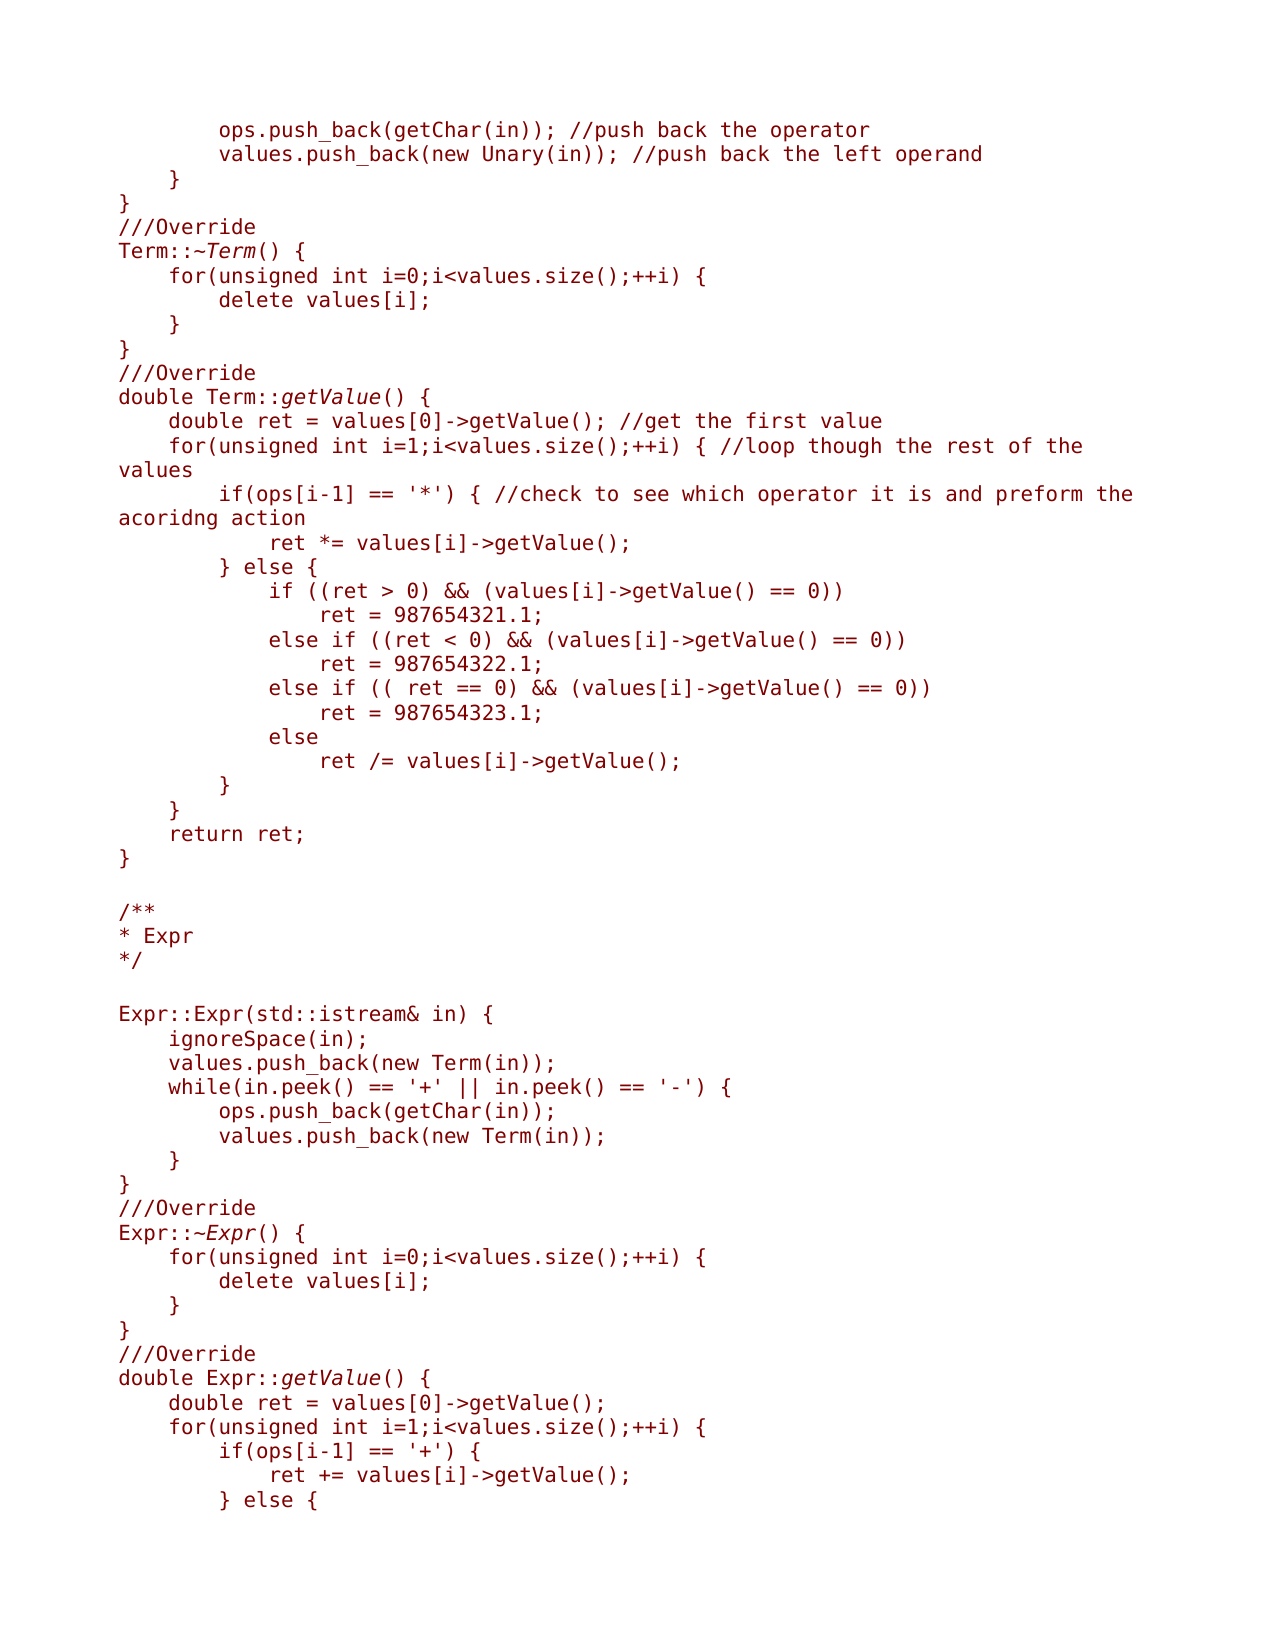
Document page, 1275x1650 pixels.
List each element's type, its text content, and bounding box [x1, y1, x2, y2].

text double Term::getValue() { [118, 385, 1157, 409]
text for(unsigned int i=0;i<values.size();++i) { [118, 1245, 1157, 1269]
text } [118, 1318, 1157, 1342]
text return ret; [118, 822, 1157, 846]
text } else { [118, 1488, 1157, 1512]
text else if ((ret < 0) && (values[i]->getValue() == 0)) [118, 628, 1157, 652]
text for(unsigned int i=1;i<values.size();++i) { //loop though the rest of the values [118, 434, 1157, 482]
text ret /= values[i]->getValue(); [118, 749, 1157, 773]
text double ret = values[0]->getValue(); //get the first value [118, 409, 1157, 434]
text if(ops[i-1] == '+') { [118, 1439, 1157, 1463]
text ///Override [118, 1196, 1157, 1221]
text else [118, 725, 1157, 749]
text delete values[i]; [118, 1269, 1157, 1293]
text } else { [118, 555, 1157, 579]
text /** [118, 900, 1157, 924]
text } [118, 773, 1157, 798]
text ignoreSpace(in); [118, 1027, 1157, 1051]
text if ((ret > 0) && (values[i]->getValue() == 0)) [118, 579, 1157, 603]
text ops.push_back(getChar(in)); //push back the operator [118, 118, 1157, 142]
text while(in.peek() == '+' || in.peek() == '-') { [118, 1075, 1157, 1099]
text } [118, 337, 1157, 361]
text ret = 987654321.1; [118, 603, 1157, 628]
text * Expr [118, 924, 1157, 948]
text ops.push_back(getChar(in)); [118, 1099, 1157, 1124]
text double Expr::getValue() { [118, 1366, 1157, 1391]
text Term::~Term() { [118, 239, 1157, 264]
text } [118, 191, 1157, 215]
text Expr::~Expr() { [118, 1221, 1157, 1245]
text ret = 987654322.1; [118, 652, 1157, 676]
text } [118, 312, 1157, 337]
text ///Override [118, 215, 1157, 239]
text ret *= values[i]->getValue(); [118, 531, 1157, 555]
text for(unsigned int i=1;i<values.size();++i) { [118, 1415, 1157, 1439]
text else if (( ret == 0) && (values[i]->getValue() == 0)) [118, 676, 1157, 701]
text for(unsigned int i=0;i<values.size();++i) { [118, 264, 1157, 288]
text } [118, 167, 1157, 191]
text } [118, 798, 1157, 822]
text values.push_back(new Unary(in)); //push back the left operand [118, 142, 1157, 167]
text double ret = values[0]->getValue(); [118, 1391, 1157, 1415]
text ret += values[i]->getValue(); [118, 1463, 1157, 1488]
text } [118, 846, 1157, 871]
text } [118, 1172, 1157, 1196]
text delete values[i]; [118, 288, 1157, 312]
text Expr::Expr(std::istream& in) { [118, 1002, 1157, 1027]
text values.push_back(new Term(in)); [118, 1051, 1157, 1075]
text if(ops[i-1] == '*') { //check to see which operator it is and preform the acoridng action [118, 482, 1157, 531]
text } [118, 1293, 1157, 1318]
text ///Override [118, 1342, 1157, 1366]
text ///Override [118, 361, 1157, 385]
text } [118, 1148, 1157, 1172]
text */ [118, 948, 1157, 973]
text ret = 987654323.1; [118, 701, 1157, 725]
text values.push_back(new Term(in)); [118, 1124, 1157, 1148]
